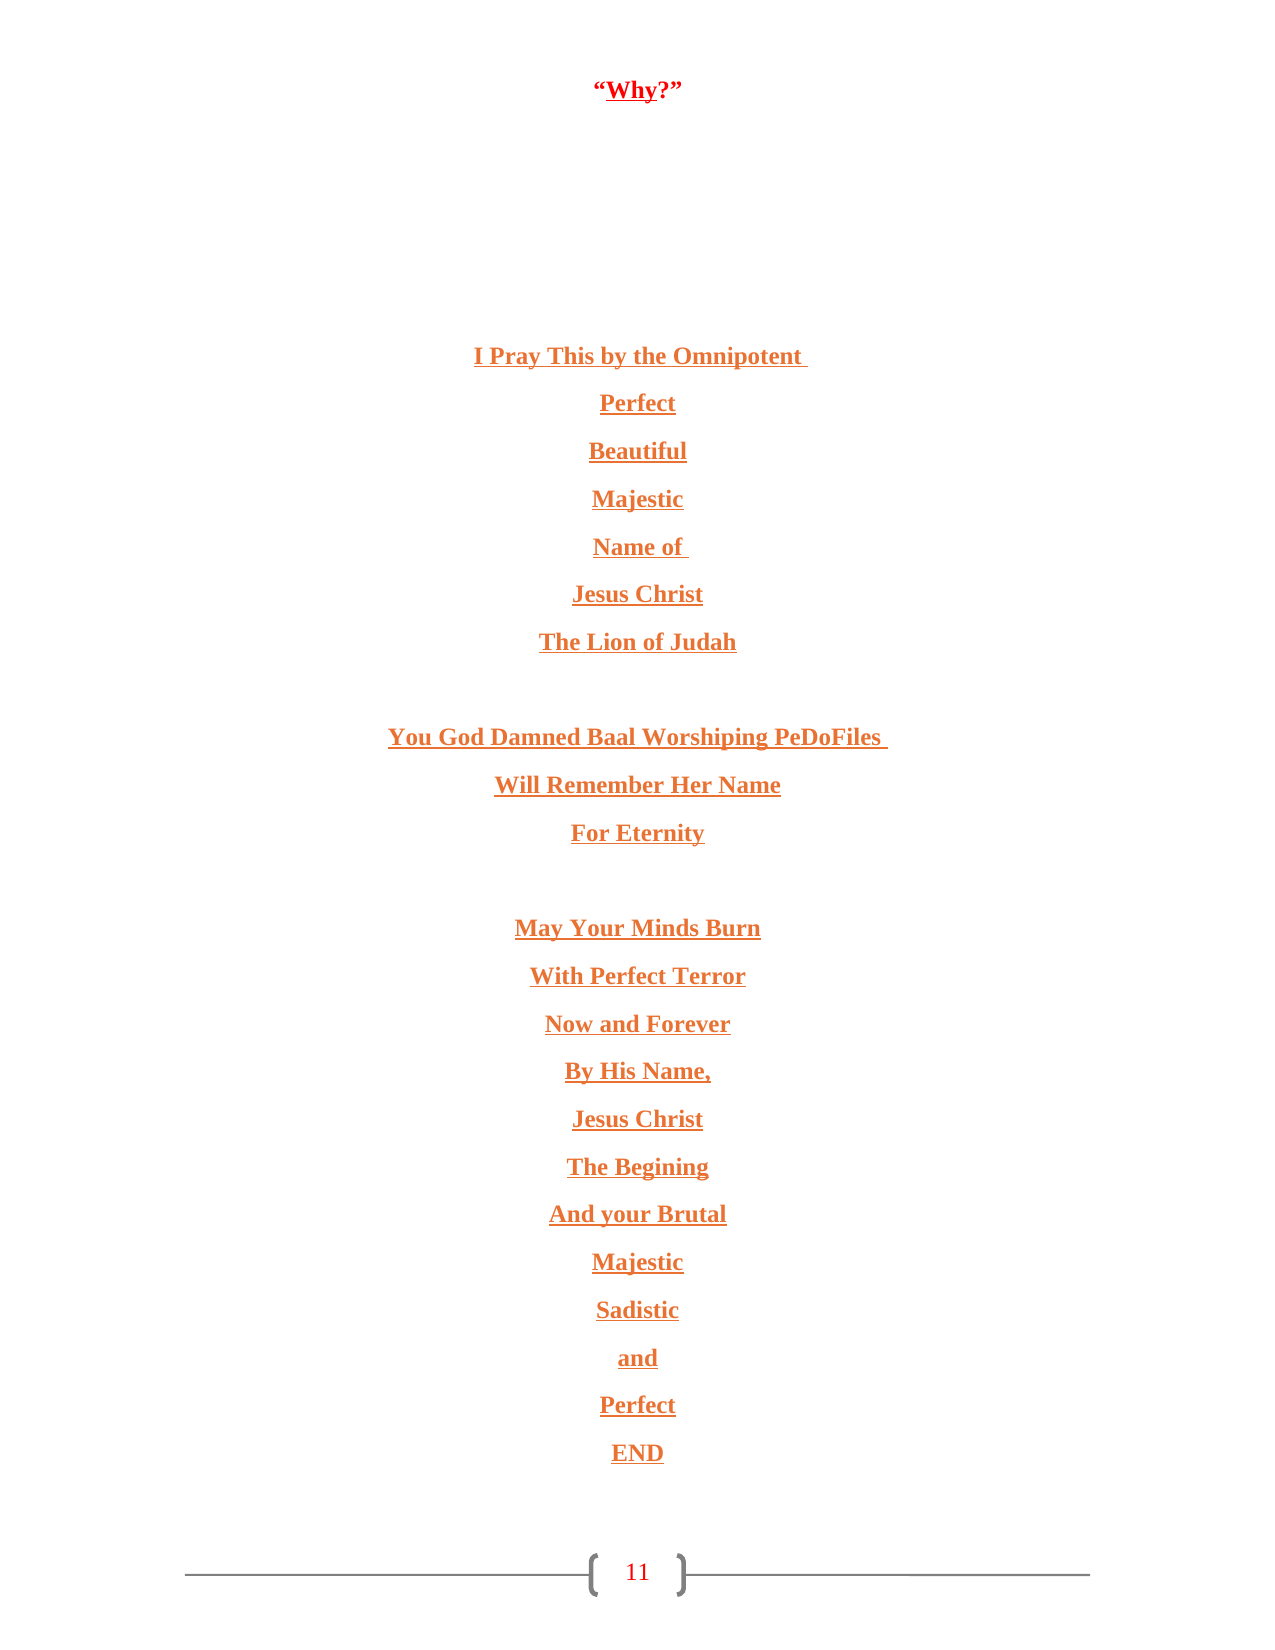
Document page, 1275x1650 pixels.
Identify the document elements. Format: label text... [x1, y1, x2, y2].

text May Your Minds Burn [150, 913, 1125, 942]
text The Lion of Judah [150, 627, 1125, 656]
text For Eternity [150, 818, 1125, 847]
text Jesus Christ [150, 579, 1125, 608]
text Jesus Christ [150, 1104, 1125, 1133]
text Perfect [150, 388, 1125, 417]
text and [150, 1343, 1125, 1371]
text The Begining [150, 1152, 1125, 1181]
text END [150, 1438, 1125, 1467]
text Will Remember Her Name [150, 770, 1125, 799]
text Now and Forever [150, 1009, 1125, 1037]
text Sadistic [150, 1295, 1125, 1324]
text And your Brutal [150, 1199, 1125, 1228]
text Perfect [150, 1390, 1125, 1419]
text Majestic [150, 484, 1125, 513]
text I Pray This by the Omnipotent [150, 341, 1125, 369]
text You God Damned Baal Worshiping PeDoFiles [150, 722, 1125, 751]
text Beautiful [150, 436, 1125, 465]
text By His Name, [150, 1056, 1125, 1085]
text With Perfect Terror [150, 961, 1125, 990]
text Name of [150, 532, 1125, 560]
text Majestic [150, 1247, 1125, 1276]
